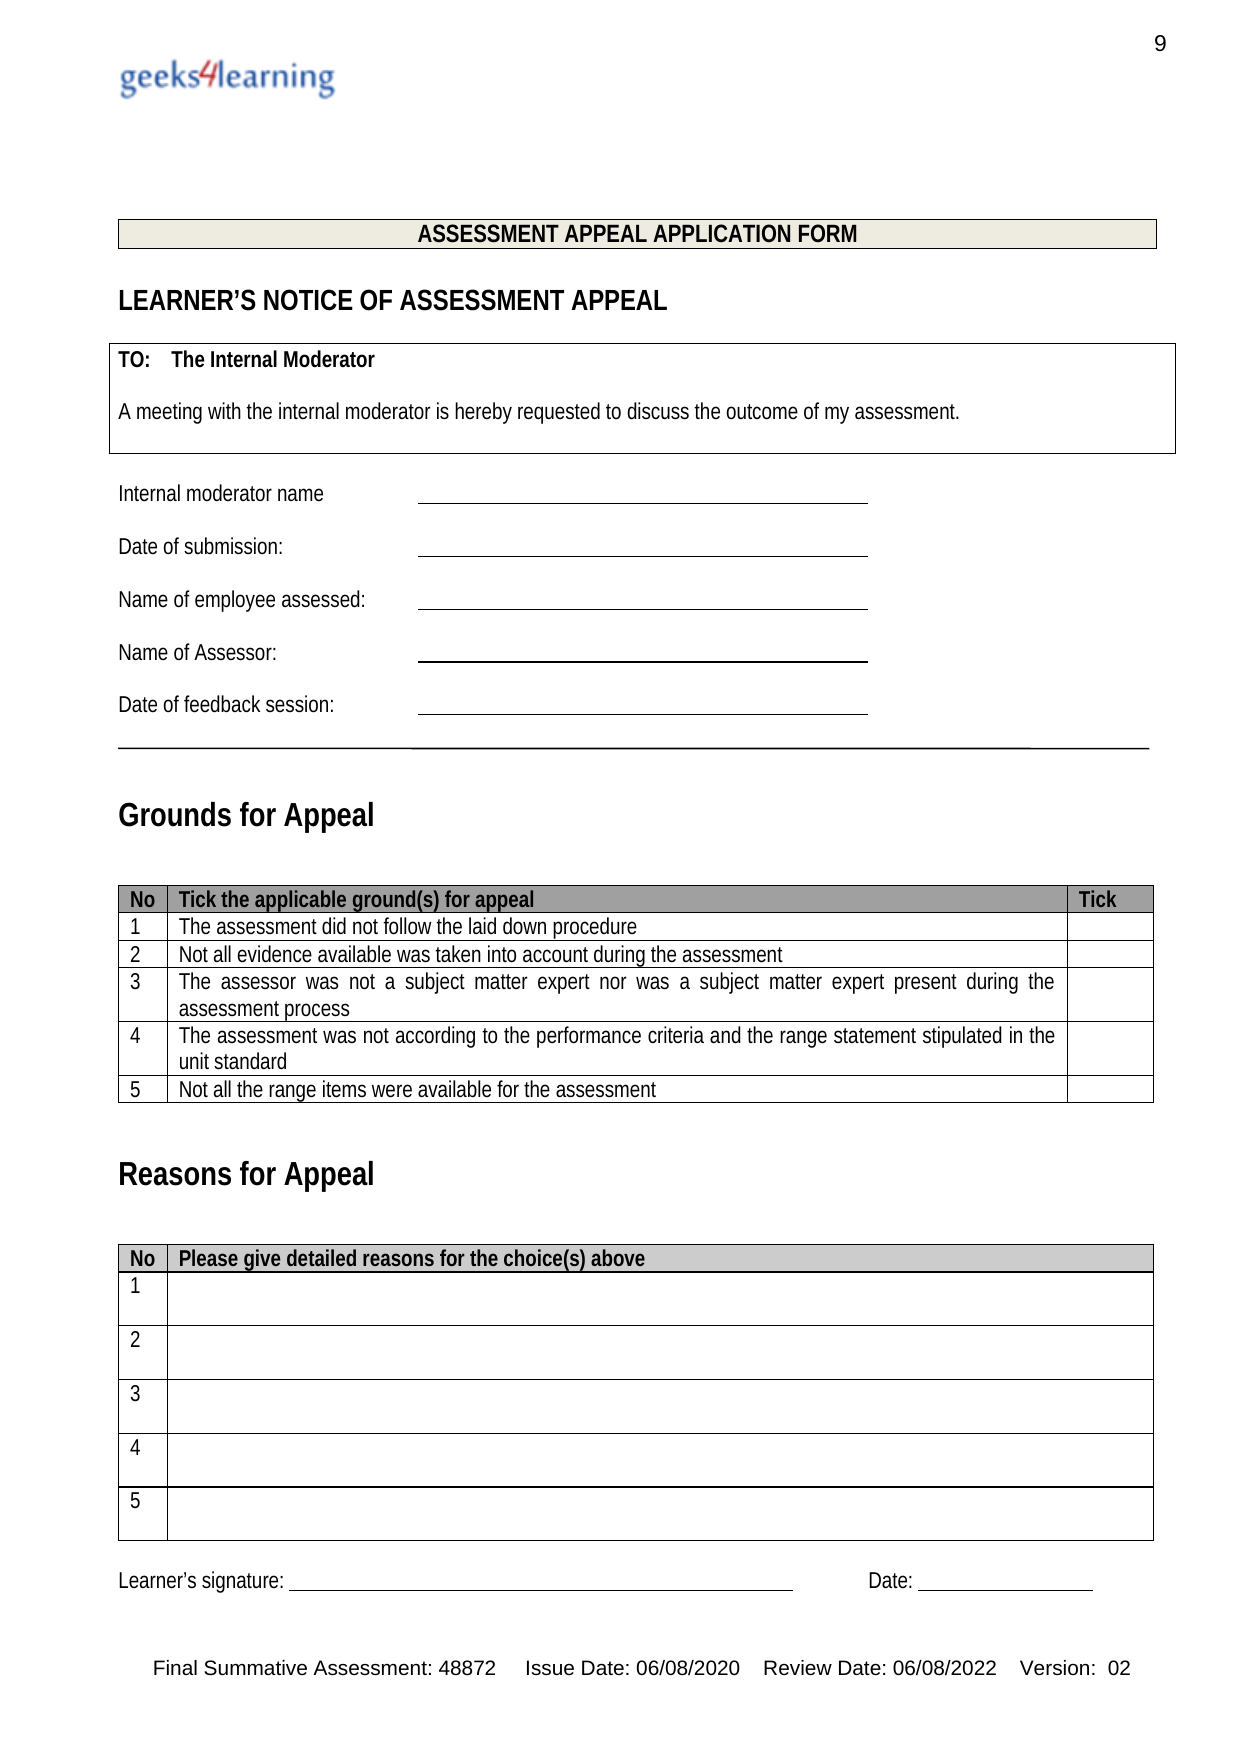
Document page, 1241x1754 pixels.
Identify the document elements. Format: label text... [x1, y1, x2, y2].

table_cell The assessment was not according to the performance criteria and the range statement stipulated in the unit standard [168, 1022, 1067, 1074]
text Grounds for Appeal [118, 795, 1240, 833]
table_cell 1 [119, 913, 167, 940]
table_cell [168, 1326, 1153, 1379]
table_cell Not all evidence available was taken into account during the assessment [168, 941, 1067, 967]
table_header Please give detailed reasons for the choice(s) above [168, 1245, 1153, 1271]
table_cell [168, 1380, 1153, 1433]
text A meeting with the internal moderator is hereby requested to discuss the outcome of my assessment. [118, 398, 1167, 424]
table_cell 5 [119, 1488, 167, 1540]
table_cell 2 [119, 941, 167, 967]
table_cell [1068, 1076, 1153, 1102]
table_header No [119, 1245, 167, 1271]
table_cell 5 [119, 1076, 167, 1102]
table_cell [1068, 941, 1153, 967]
table_cell The assessor was not a subject matter expert nor was a subject matter expert present during the assessment process [168, 968, 1067, 1021]
text TO: The Internal Moderator [110, 344, 1175, 372]
table_header Tick the applicable ground(s) for appeal [168, 886, 1067, 912]
table_header No [119, 886, 167, 912]
table_cell [1068, 913, 1153, 940]
text Reasons for Appeal [118, 1154, 1240, 1193]
table_cell Not all the range items were available for the assessment [168, 1076, 1067, 1102]
text Internal moderator name [118, 480, 1167, 507]
table_cell 3 [119, 968, 167, 1021]
text Date of submission: [118, 533, 1167, 559]
table_cell The assessment did not follow the laid down procedure [168, 913, 1067, 940]
picture [118, 56, 337, 101]
table_cell [168, 1434, 1153, 1486]
text Learner’s signature: Date: [118, 1567, 1167, 1594]
table_cell 4 [119, 1022, 167, 1074]
table_cell [1068, 1022, 1153, 1074]
table_cell [168, 1273, 1153, 1325]
text Name of employee assessed: [118, 586, 1167, 612]
table_cell 3 [119, 1380, 167, 1433]
table_cell 2 [119, 1326, 167, 1379]
table_header Tick [1068, 886, 1153, 912]
table_cell 1 [119, 1273, 167, 1325]
table_cell 4 [119, 1434, 167, 1486]
table_cell [168, 1488, 1153, 1540]
text LEARNER’S NOTICE OF ASSESSMENT APPEAL [118, 283, 1167, 316]
text Date of feedback session: [118, 691, 1167, 718]
table_cell [1068, 968, 1153, 1021]
table_header ASSESSMENT APPEAL APPLICATION FORM [119, 220, 1156, 248]
text Name of Assessor: [118, 638, 1167, 665]
